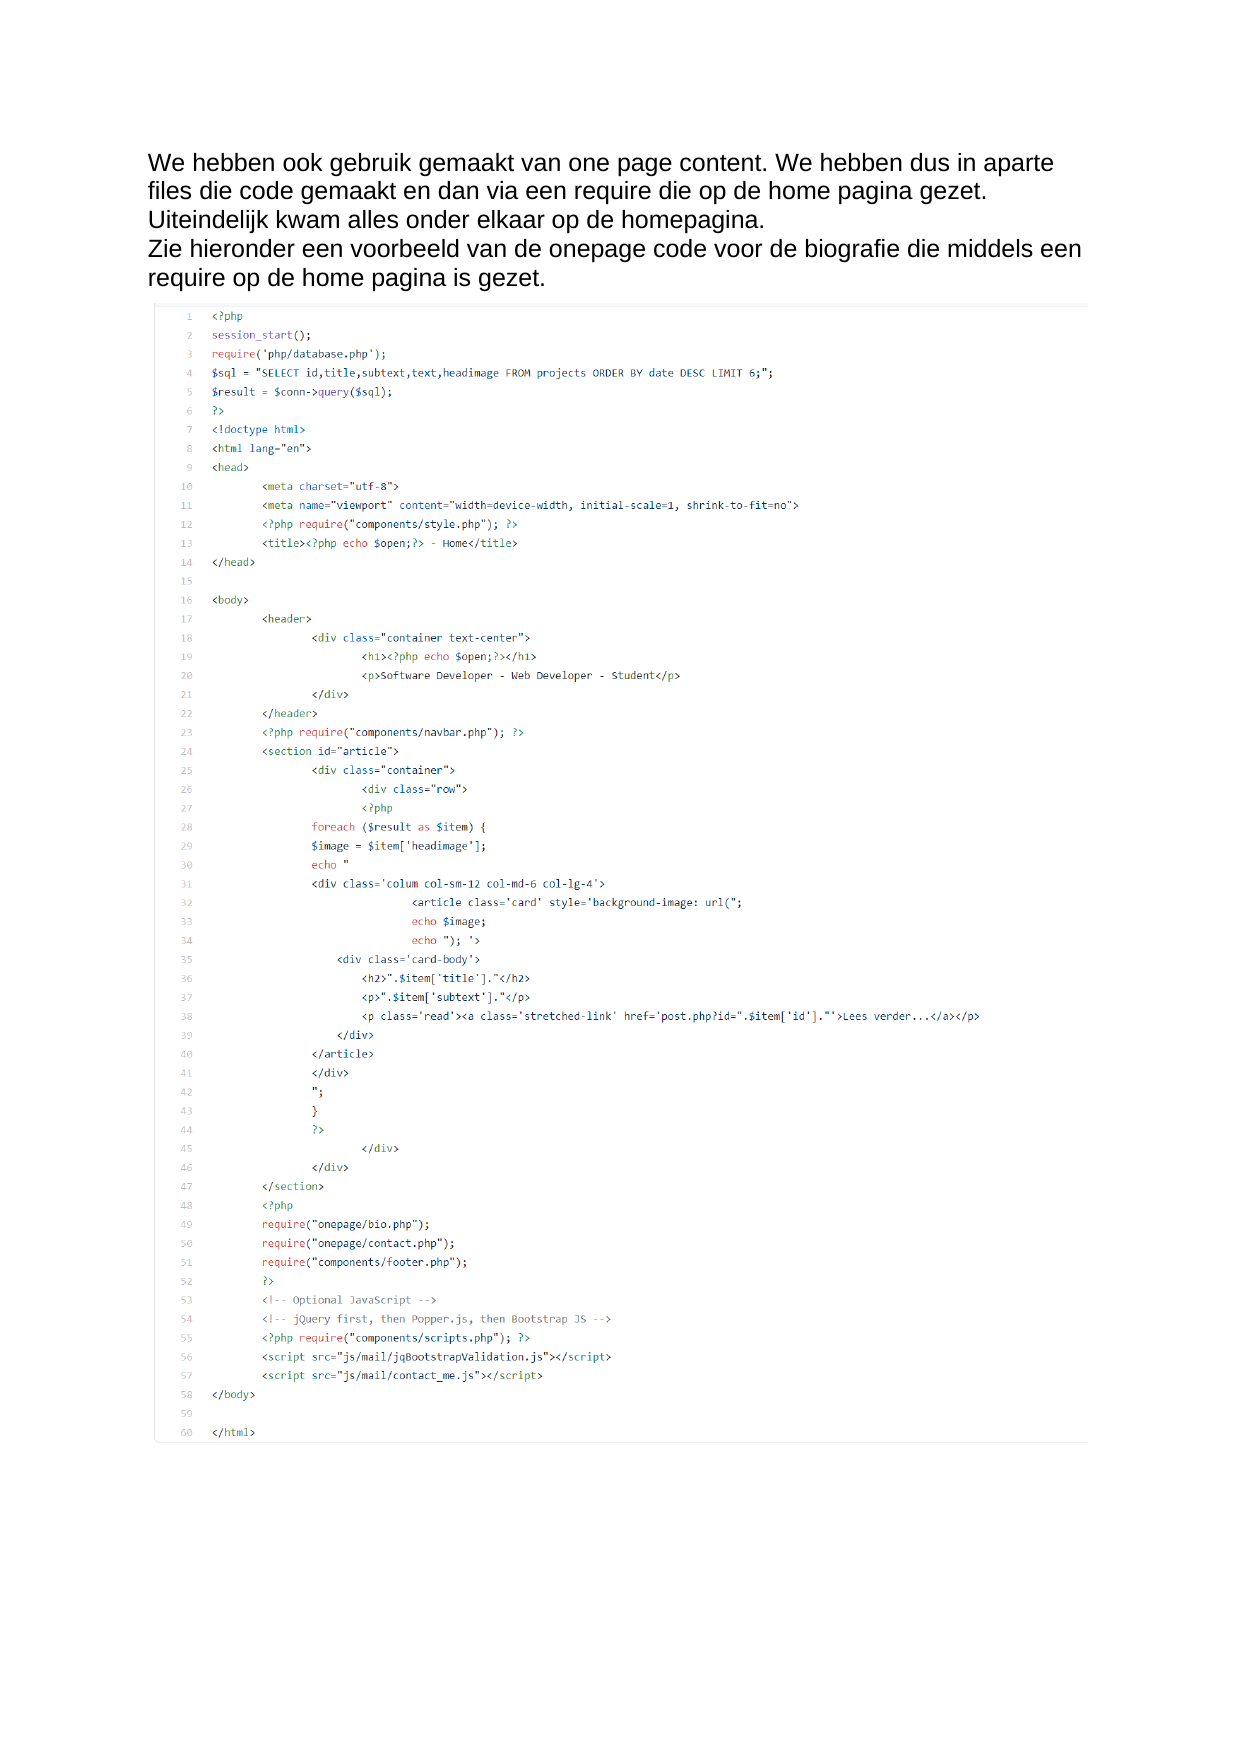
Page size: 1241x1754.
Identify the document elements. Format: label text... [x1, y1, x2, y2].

text Zie hieronder een voorbeeld van de onepage code voor de biografie die middels een require op de home pagina is gezet. [148, 234, 1093, 291]
picture [147, 303, 1088, 1447]
text We hebben ook gebruik gemaakt van one page content. We hebben dus in aparte files die code gemaakt en dan via een require die op de home pagina gezet. Uiteindelijk kwam alles onder elkaar op de homepagina. [148, 148, 1093, 234]
